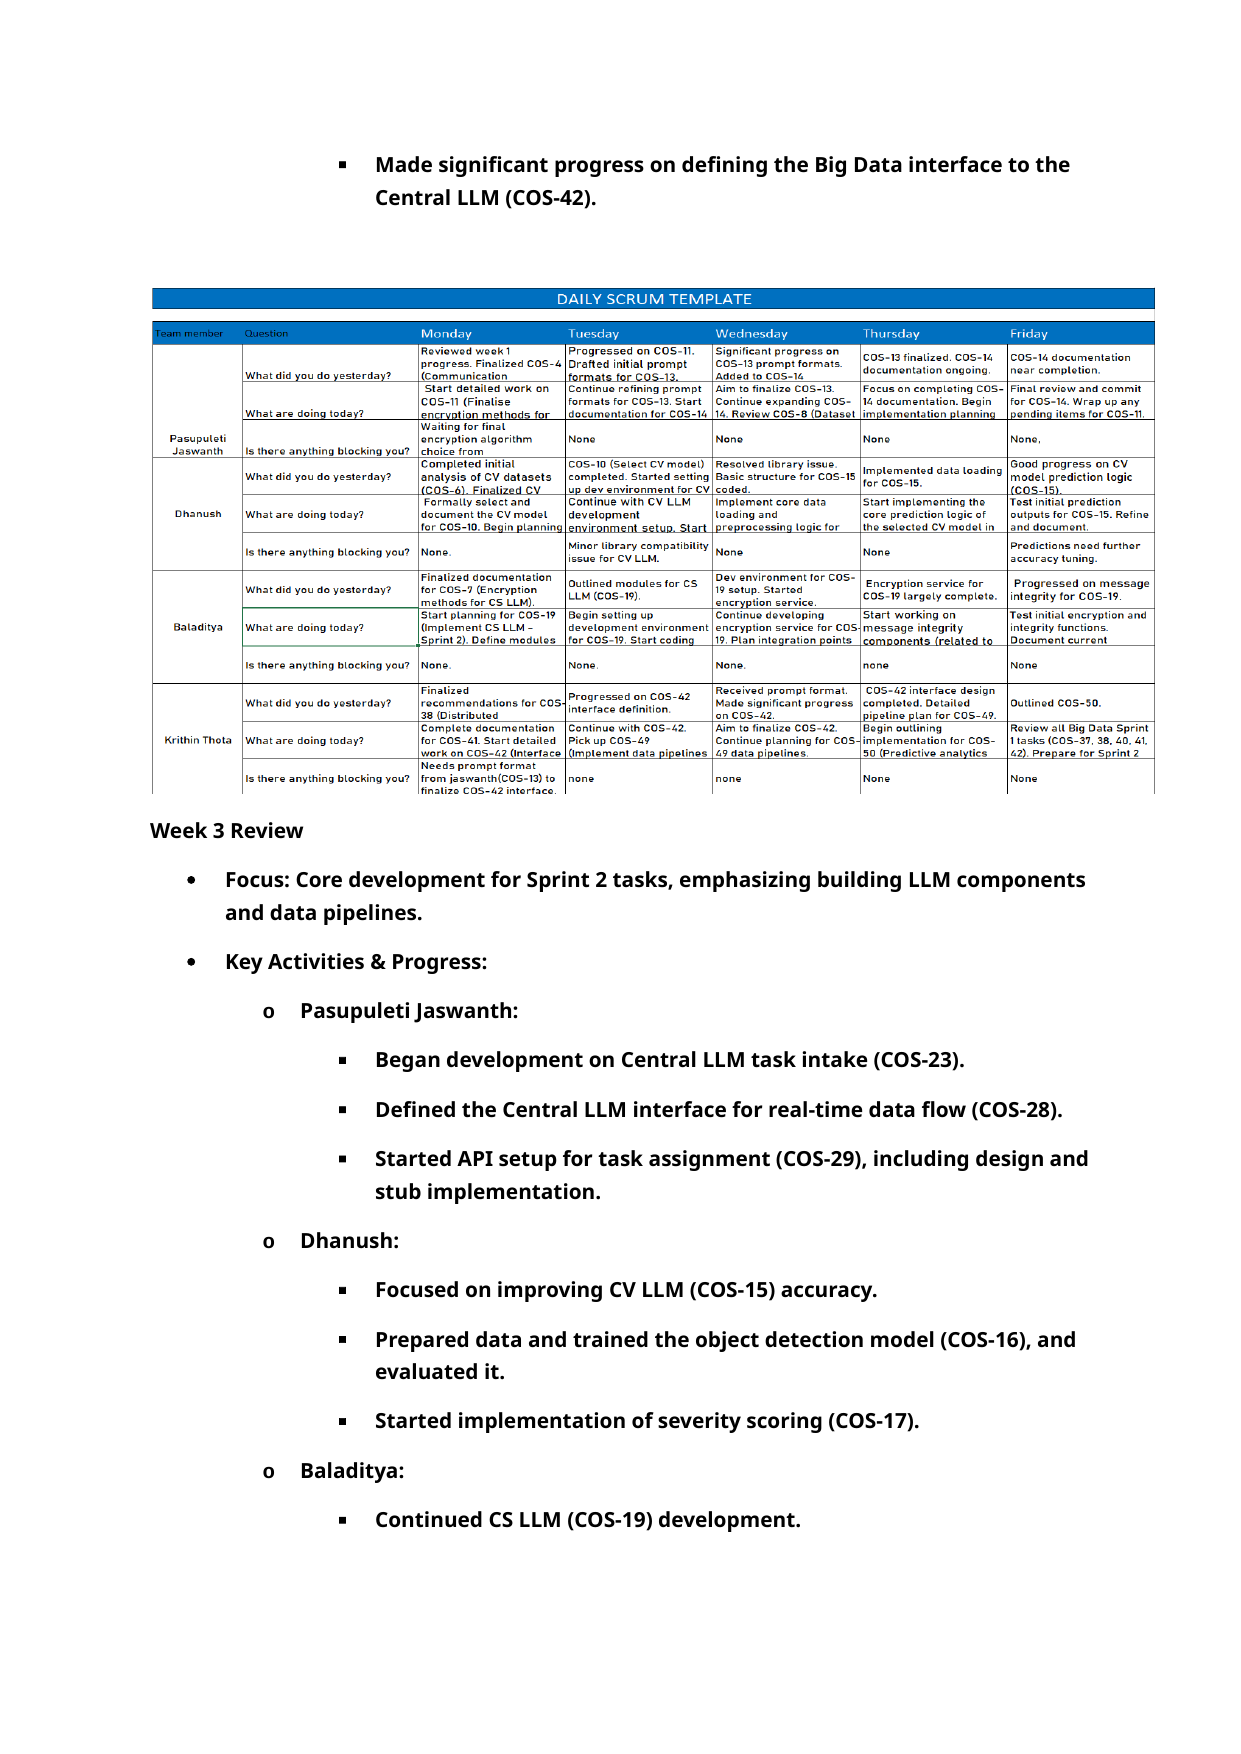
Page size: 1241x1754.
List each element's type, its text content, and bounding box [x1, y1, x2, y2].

list Started implementation of severity scoring (COS-17). [337, 1407, 1090, 1435]
text Week 3 Review [150, 816, 1090, 844]
list Started API setup for task assignment (COS-29), including design and stub implementation. [337, 1144, 1090, 1205]
list Baladitya: [262, 1456, 1090, 1484]
list Pasupuleti Jaswanth: [262, 996, 1090, 1025]
list Prepared data and trained the object detection model (COS-16), and evaluated it. [337, 1325, 1090, 1386]
list Continued CS LLM (COS-19) development. [337, 1505, 1090, 1534]
list Made significant progress on defining the Big Data interface to the Central LLM (COS-42). [337, 150, 1090, 211]
list Began development on Central LLM task intake (COS-23). [337, 1046, 1090, 1074]
list Focused on improving CV LLM (COS-15) accuracy. [337, 1276, 1090, 1304]
list Dhanush: [262, 1226, 1090, 1254]
list Defined the Central LLM interface for real-time data flow (COS-28). [337, 1095, 1090, 1123]
list Focus: Core development for Sprint 2 tasks, emphasizing building LLM components and data pipelines. [187, 865, 1090, 926]
list Key Activities & Progress: [187, 947, 1090, 975]
picture [150, 287, 1157, 794]
